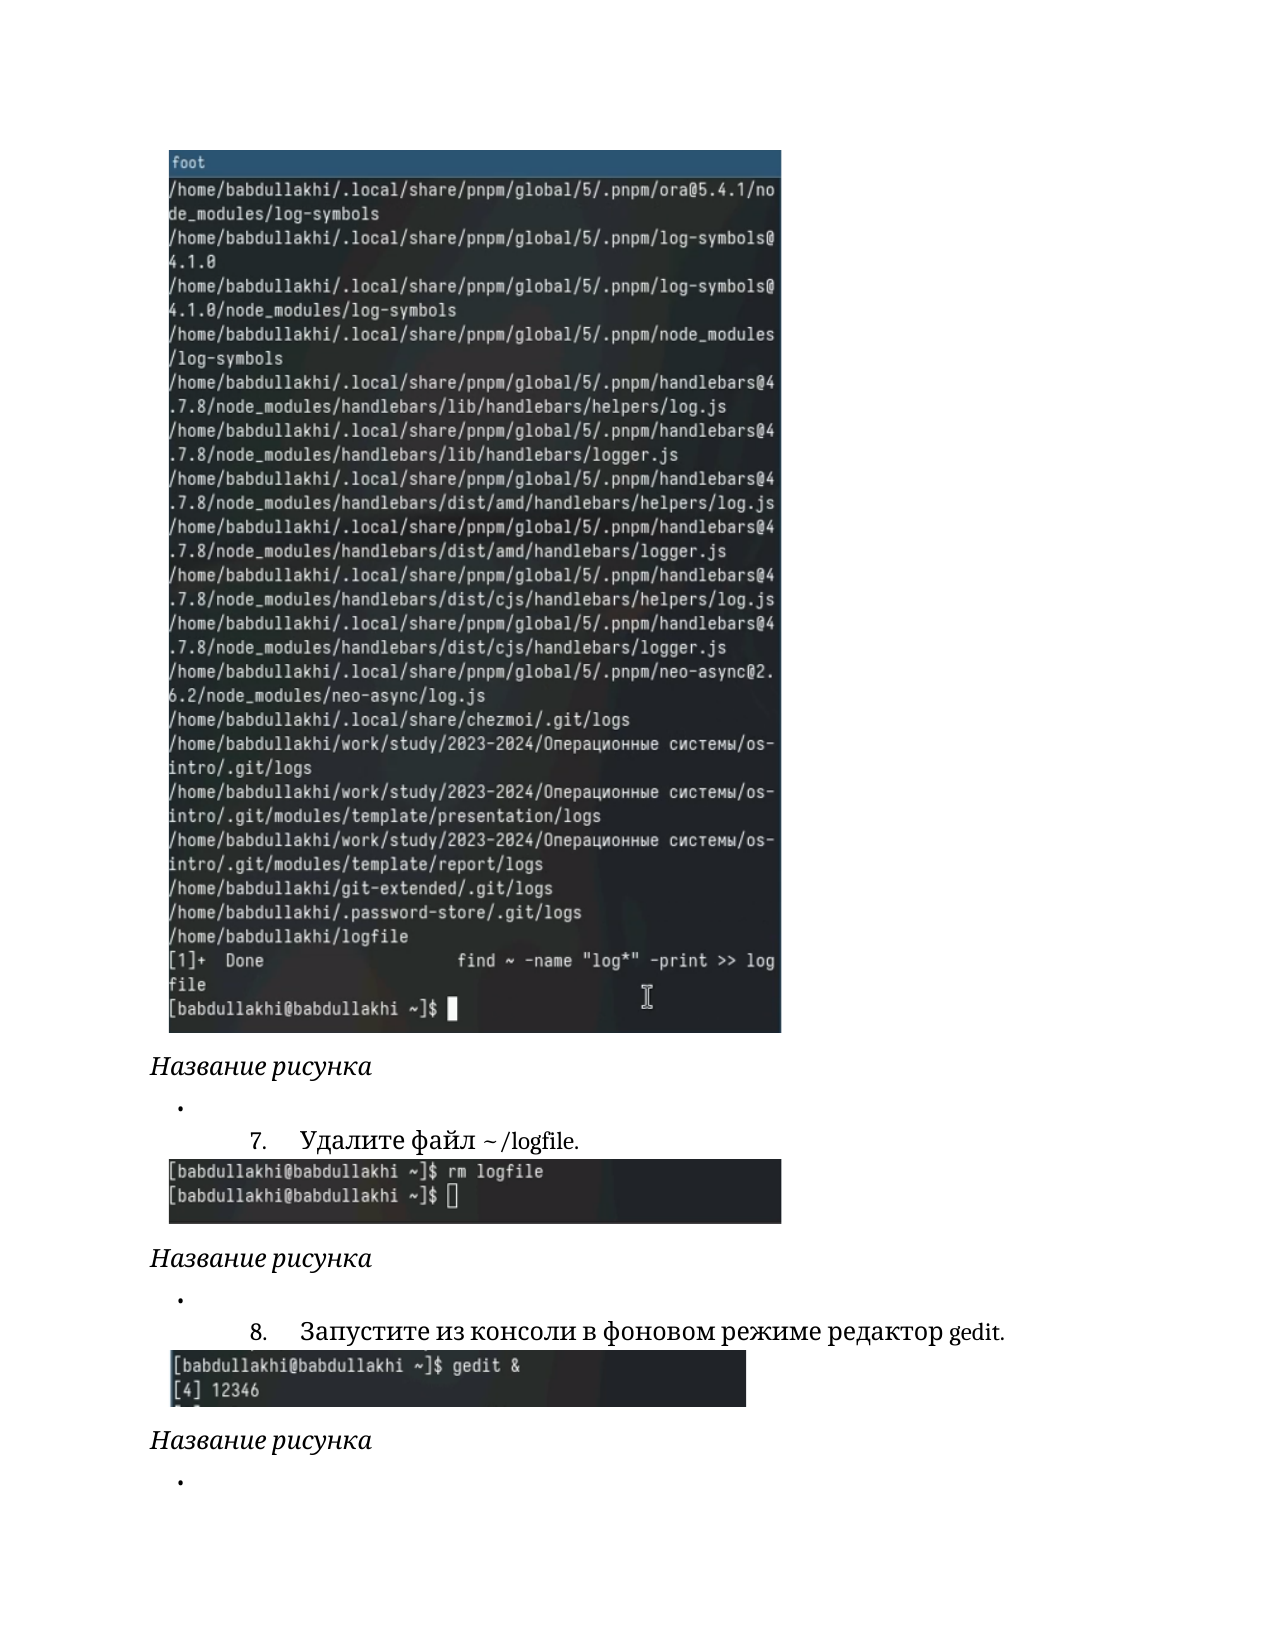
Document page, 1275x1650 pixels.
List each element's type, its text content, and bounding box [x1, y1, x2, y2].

picture [168, 150, 782, 1033]
list Удалите файл ~/logfile. [250, 1127, 1125, 1156]
text Название рисунка [150, 1053, 1125, 1082]
text Название рисунка [150, 1427, 1125, 1456]
picture [168, 1350, 747, 1407]
list Запустите из консоли в фоновом режиме редактор gedit. [250, 1318, 1125, 1347]
picture [168, 1159, 782, 1224]
text Название рисунка [150, 1244, 1125, 1273]
